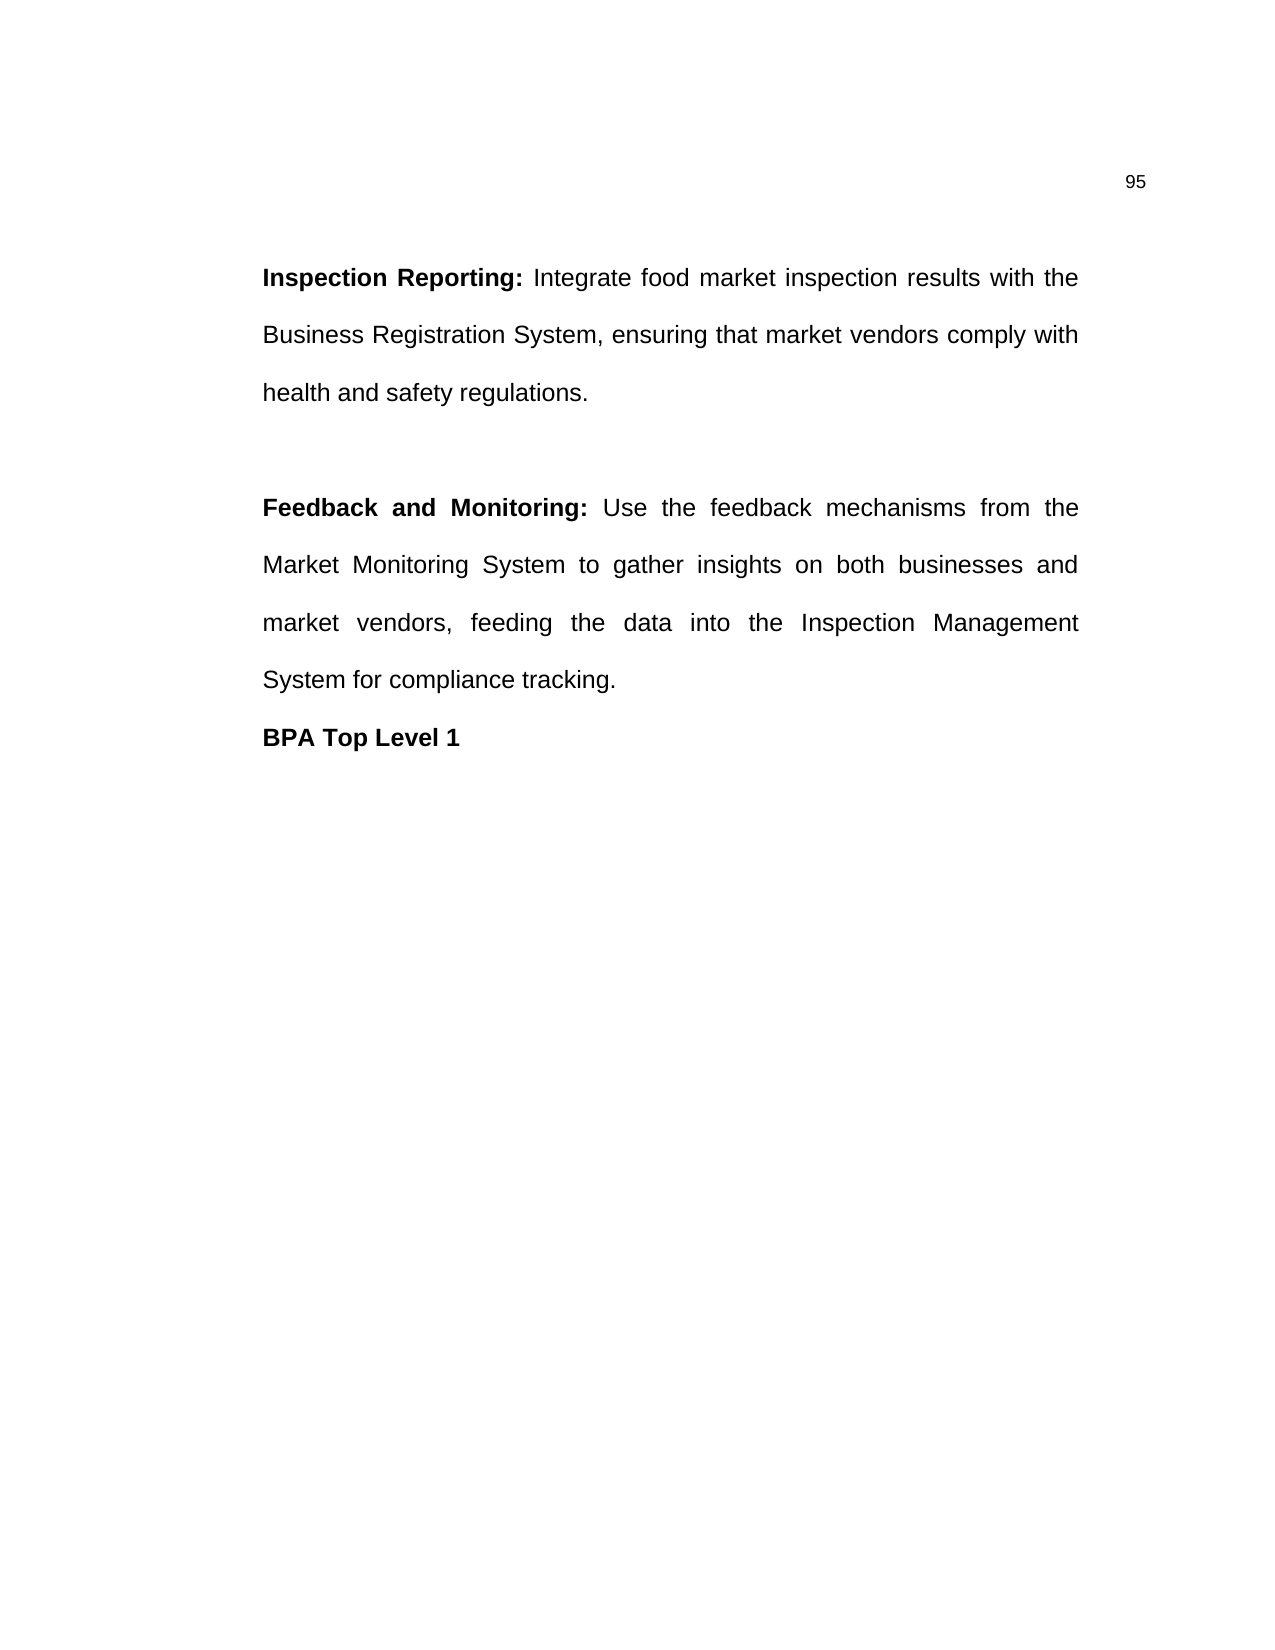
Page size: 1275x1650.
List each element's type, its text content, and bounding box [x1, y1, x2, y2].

text BPA Top Level 1 [262, 722, 1080, 751]
text Inspection Reporting: Integrate food market inspection results with the Business Registration System, ensuring that market vendors comply with health and safety regulations. [262, 262, 1080, 406]
text Feedback and Monitoring: Use the feedback mechanisms from the Market Monitoring System to gather insights on both businesses and market vendors, feeding the data into the Inspection Management System for compliance tracking. [262, 492, 1080, 694]
